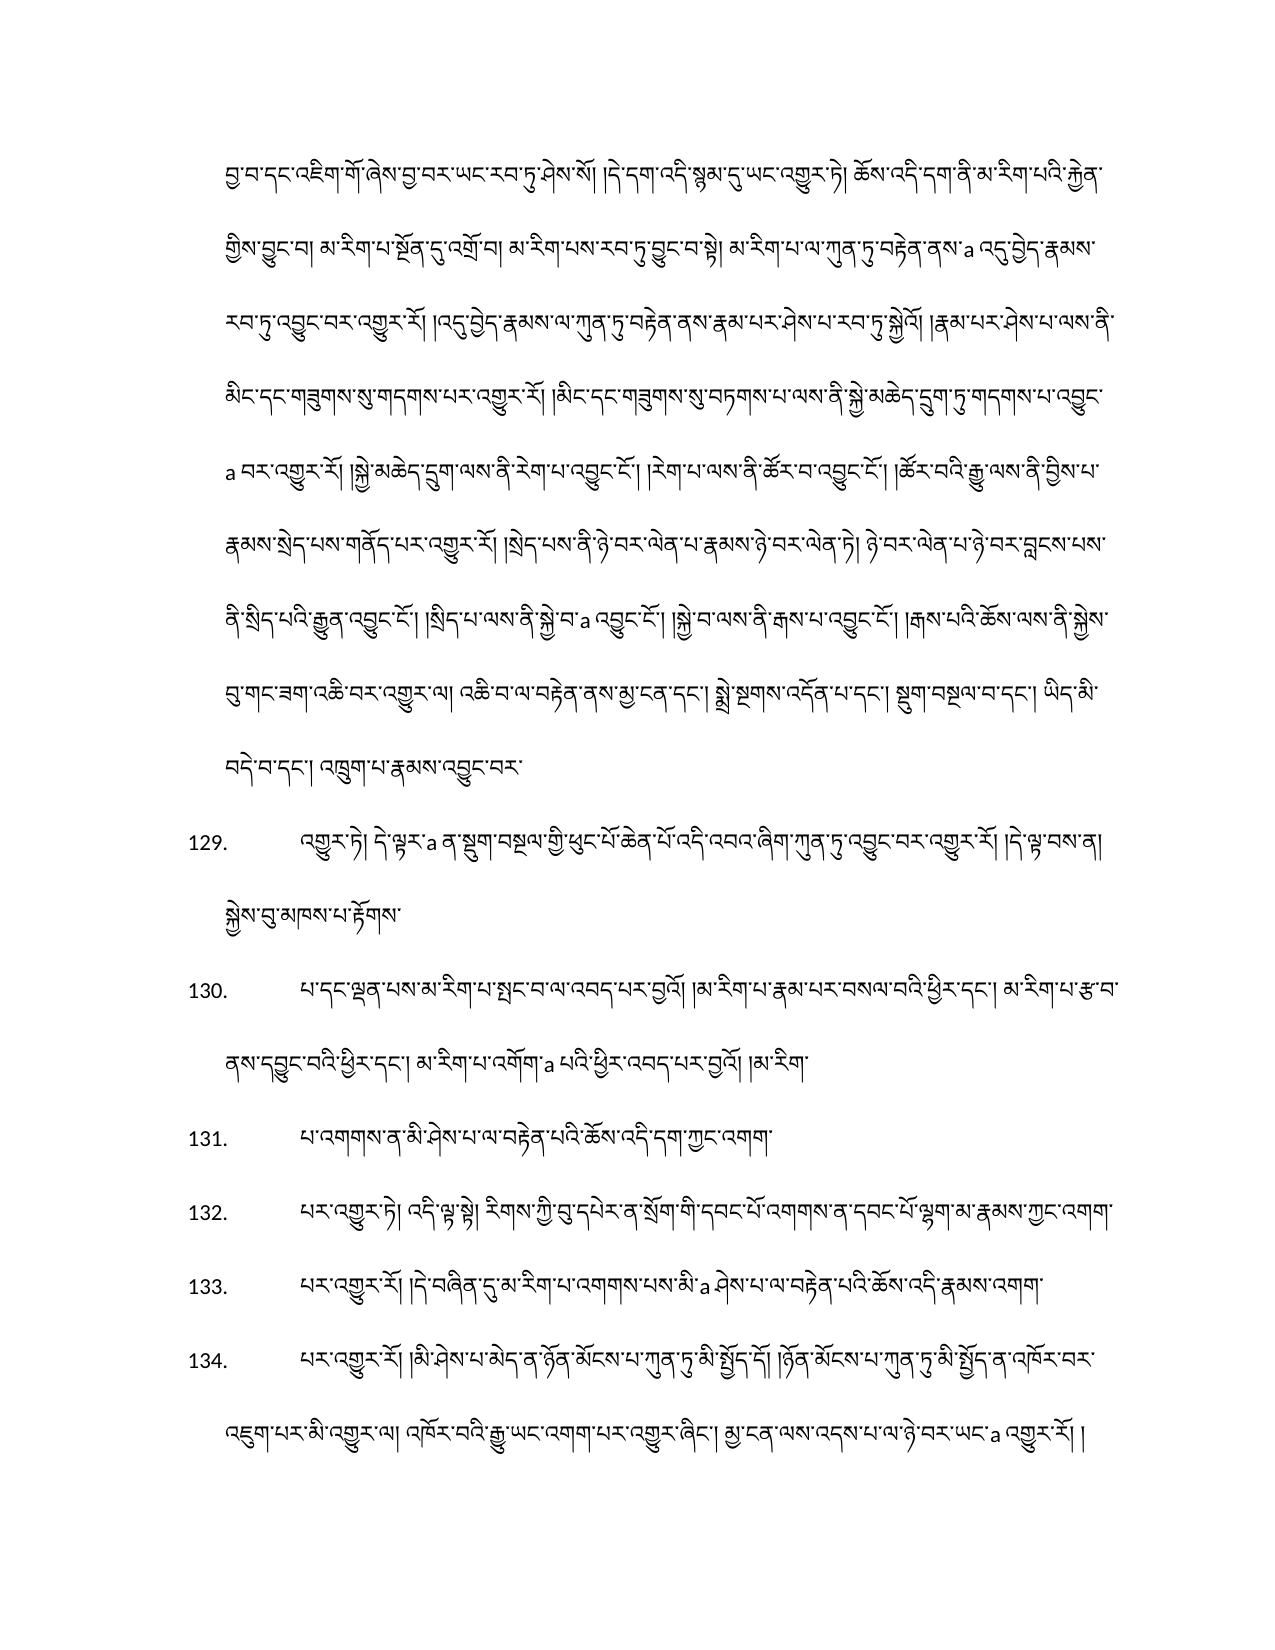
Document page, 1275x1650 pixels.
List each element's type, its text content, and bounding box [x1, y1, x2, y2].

list པ་དང་ལྡན་པས་མ་རིག་པ་སྤང་བ་ལ་འབད་པར་བྱའོ། །མ་རིག་པ་རྣམ་པར་བསལ་བའི་ཕྱིར་དང་། མ་རིག་པ་རྩ་བ་ནས་དབྱུང་བའི་ཕྱིར་དང་། མ་རིག་པ་འགོག་aཔའི་ཕྱིར་འབད་པར་བྱའོ། །མ་རིག་ [187, 965, 1125, 1103]
list པ་འགགས་ན་མི་ཤེས་པ་ལ་བརྟེན་པའི་ཆོས་འདི་དག་ཀྱང་འགག་ [187, 1113, 1125, 1177]
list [187, 1335, 1125, 1473]
list པར་འགྱུར་ཏེ། འདི་ལྟ་སྟེ། རིགས་ཀྱི་བུ་དཔེར་ན་སྲོག་གི་དབང་པོ་འགགས་ན་དབང་པོ་ལྷག་མ་རྣམས་ཀྱང་འགག་ [187, 1187, 1125, 1251]
list འགྱུར་ཏེ། དེ་ལྟར་aན་སྡུག་བསྔལ་གྱི་ཕུང་པོ་ཆེན་པོ་འདི་འབའ་ཞིག་ཀུན་ཏུ་འབྱུང་བར་འགྱུར་རོ། །དེ་ལྟ་བས་ན། སྐྱེས་བུ་མཁས་པ་རྟོགས་ [187, 817, 1125, 955]
list པར་འགྱུར་རོ། །དེ་བཞིན་དུ་མ་རིག་པ་འགགས་པས་མི་aཤེས་པ་ལ་བརྟེན་པའི་ཆོས་འདི་རྣམས་འགག་ [187, 1261, 1125, 1325]
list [187, 150, 1125, 807]
